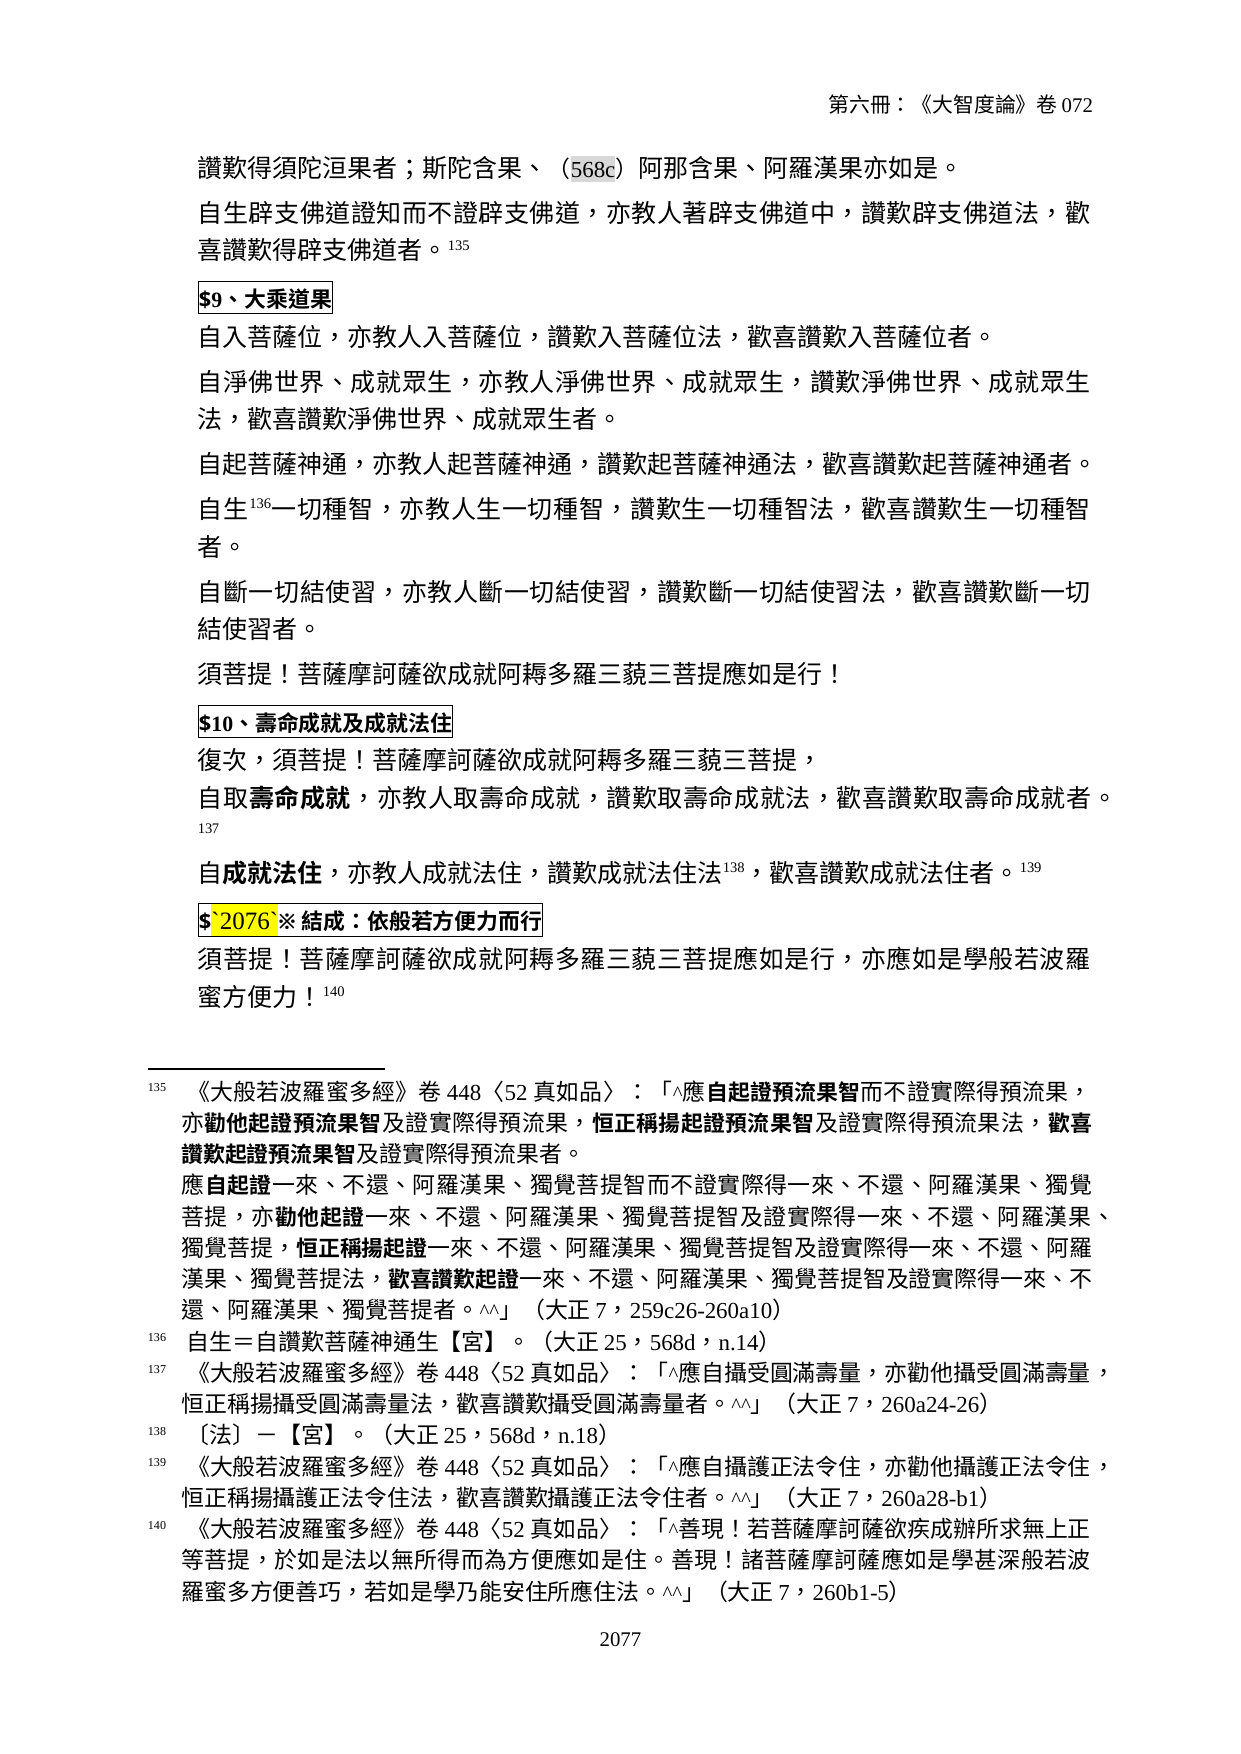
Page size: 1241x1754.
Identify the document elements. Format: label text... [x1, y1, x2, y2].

text 自淨佛世界、成就眾生，亦教人淨佛世界、成就眾生，讚歎淨佛世界、成就眾生法，歡喜讚歎淨佛世界、成就眾生者。 [198, 361, 1092, 436]
text 自入菩薩位，亦教人入菩薩位，讚歎入菩薩位法，歡喜讚歎入菩薩位者。 [198, 316, 1092, 354]
text $9、大乘道果 [198, 279, 1092, 316]
text 自取壽命成就，亦教人取壽命成就，讚歎取壽命成就法，歡喜讚歎取壽命成就者。 [198, 778, 1092, 853]
text $`2076`※ 結成：依般若方便力而行 [198, 901, 1092, 939]
text $10、壽命成就及成就法住 [198, 703, 1092, 740]
text 須菩提！菩薩摩訶薩欲成就阿耨多羅三藐三菩提應如是行！ [198, 654, 1092, 691]
text 自生須陀洹果證智而不證實際，亦教人著須陀洹果中，讚歎須陀洹果法，歡喜讚歎得須陀洹果者；斯陀含果、（568c）阿那含果、阿羅漢果亦如是。 [198, 148, 1092, 185]
text 自生辟支佛道證知而不證辟支佛道，亦教人著辟支佛道中，讚歎辟支佛道法，歡喜讚歎得辟支佛道者。 [198, 193, 1092, 268]
text 自斷一切結使習，亦教人斷一切結使習，讚歎斷一切結使習法，歡喜讚歎斷一切結使習者。 [198, 571, 1092, 646]
text 自成就法住，亦教人成就法住，讚歎成就法住法，歡喜讚歎成就法住者。 [198, 853, 1092, 890]
text 自生一切種智，亦教人生一切種智，讚歎生一切種智法，歡喜讚歎生一切種智者。 [198, 489, 1092, 564]
text 復次，須菩提！菩薩摩訶薩欲成就阿耨多羅三藐三菩提， [198, 740, 1092, 778]
text 須菩提！菩薩摩訶薩欲成就阿耨多羅三藐三菩提應如是行，亦應如是學般若波羅蜜方便力！ [198, 939, 1092, 1014]
text 自起菩薩神通，亦教人起菩薩神通，讚歎起菩薩神通法，歡喜讚歎起菩薩神通者。 [198, 444, 1092, 481]
